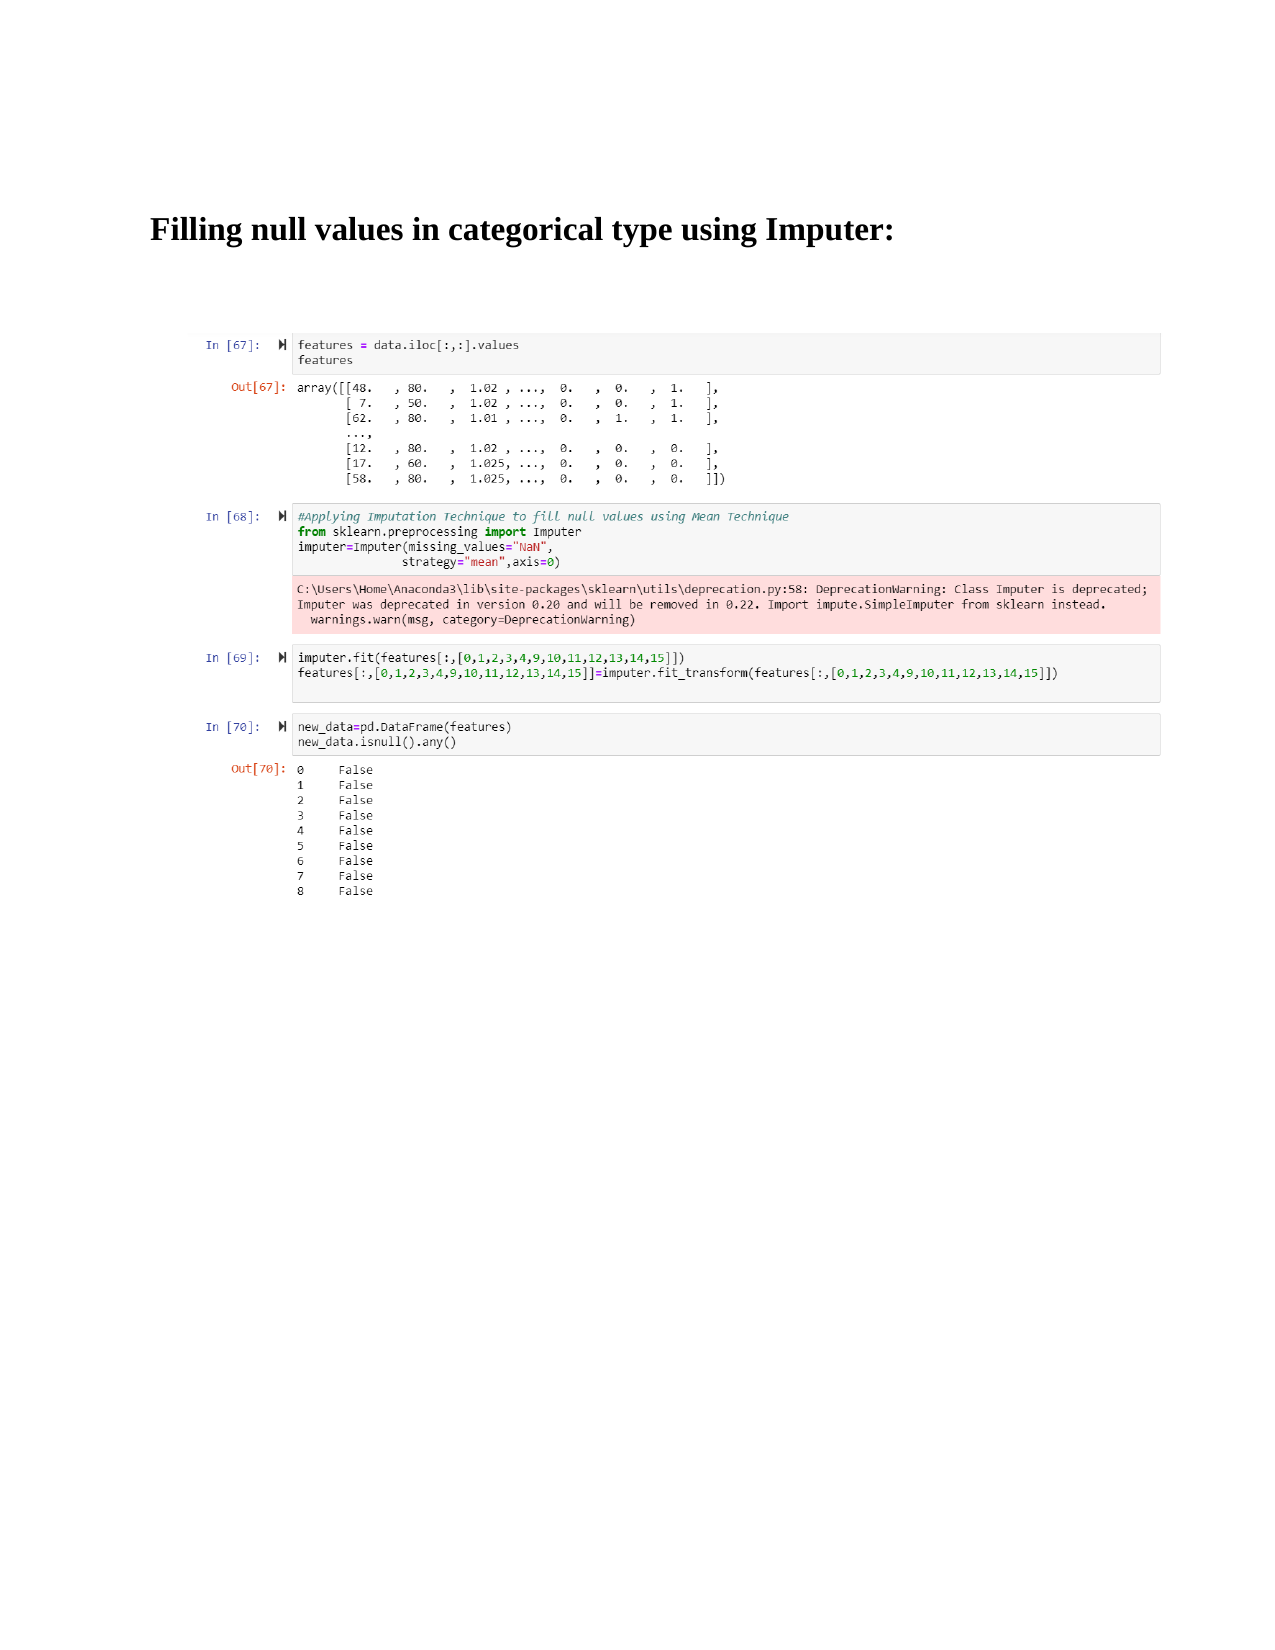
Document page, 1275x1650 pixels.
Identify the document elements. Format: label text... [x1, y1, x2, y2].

picture [187, 333, 1163, 899]
text Filling null values in categorical type using Imputer: [150, 209, 1125, 248]
